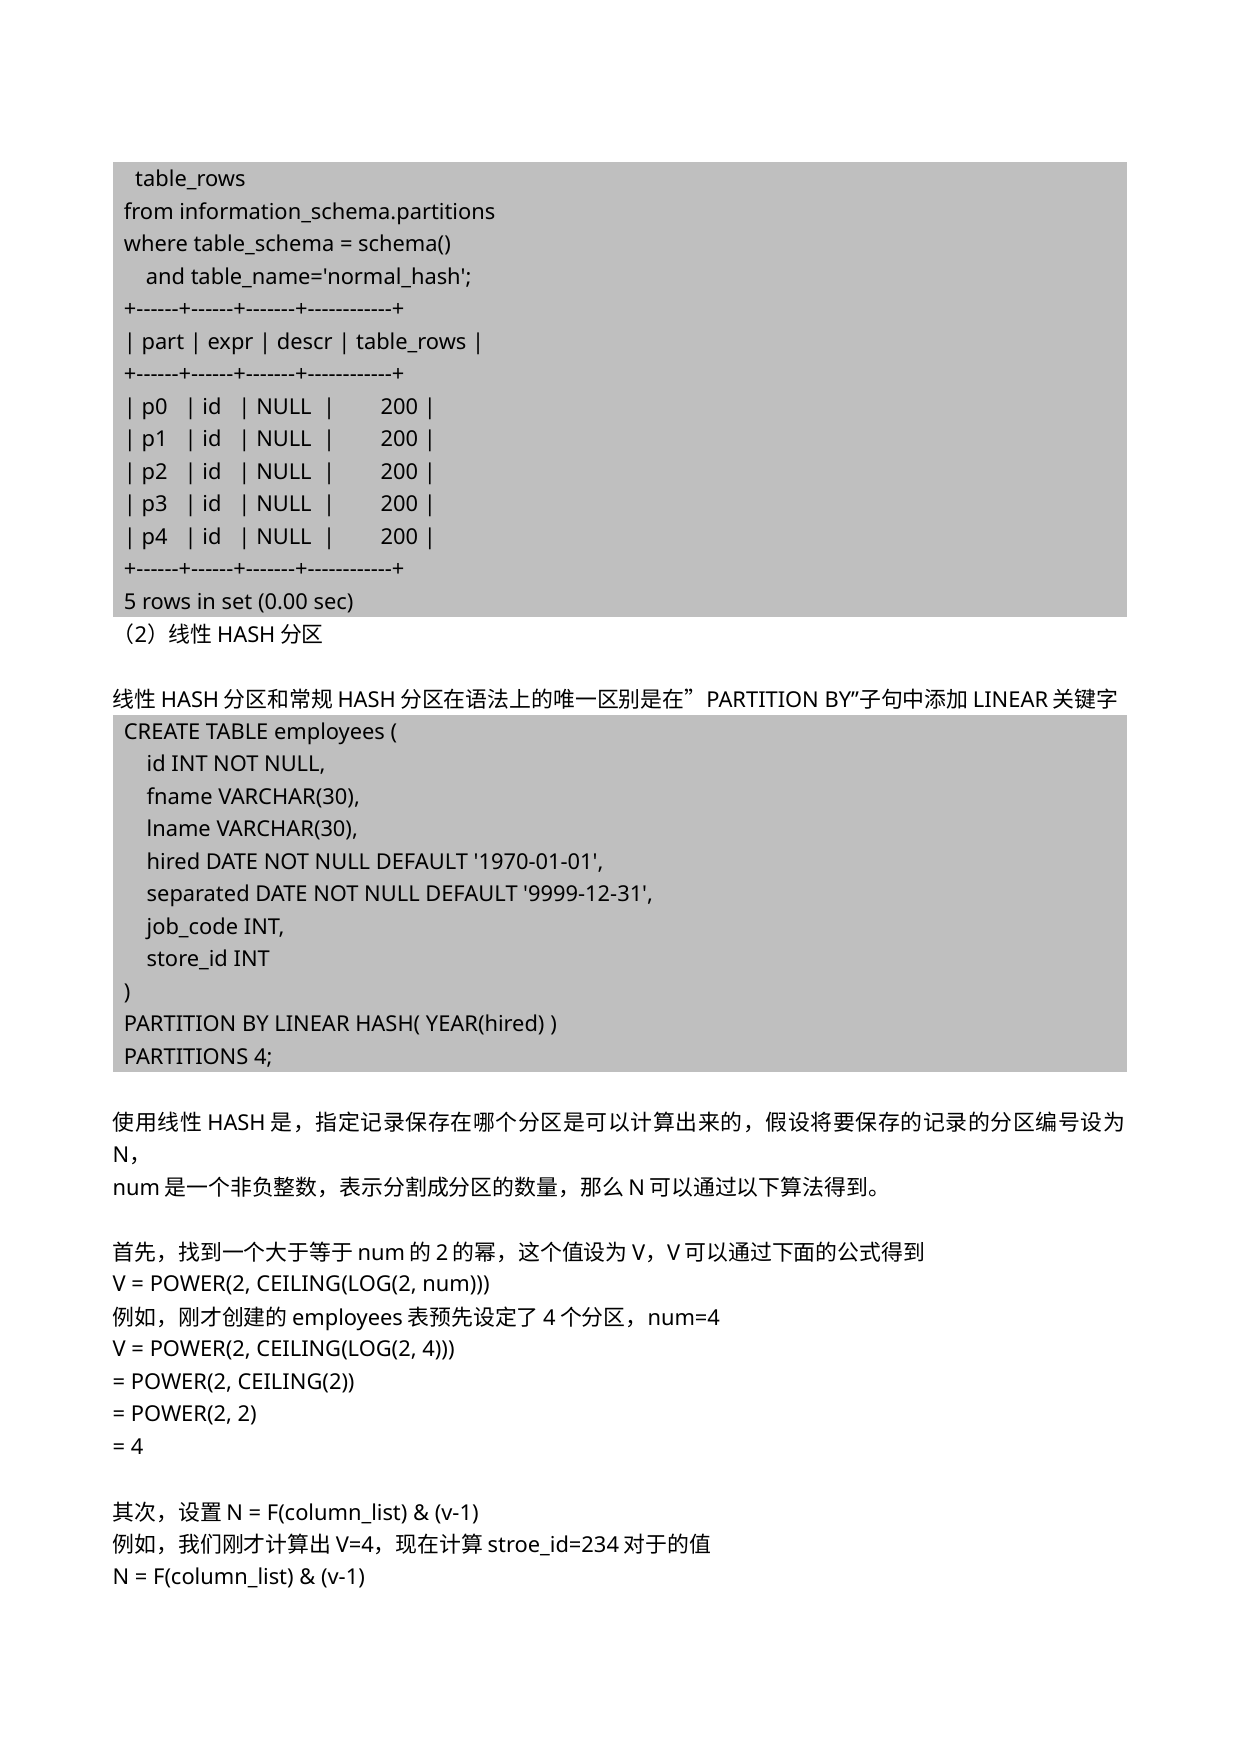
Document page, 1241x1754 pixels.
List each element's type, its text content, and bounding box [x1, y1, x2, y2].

text 线性HASH分区和常规HASH分区在语法上的唯一区别是在”PARTITION BY”子句中添加LINEAR关键字 [112, 682, 1128, 714]
text 使用线性HASH是，指定记录保存在哪个分区是可以计算出来的，假设将要保存的记录的分区编号设为N， [112, 1104, 1128, 1169]
text （2）线性HASH分区 [112, 617, 1128, 649]
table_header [113, 162, 1127, 617]
text = POWER(2, 2) [112, 1397, 1128, 1429]
text 其次，设置N = F(column_list) & (v-1) [112, 1494, 1128, 1527]
text = 4 [112, 1429, 1128, 1462]
text 首先，找到一个大于等于num的2的幂，这个值设为V，V可以通过下面的公式得到 [112, 1234, 1128, 1267]
text V = POWER(2, CEILING(LOG(2, 4))) [112, 1332, 1128, 1364]
text V = POWER(2, CEILING(LOG(2, num))) [112, 1267, 1128, 1299]
text 例如，我们刚才计算出V=4，现在计算stroe_id=234对于的值 [112, 1527, 1128, 1559]
table_header CREATE TABLE employees ( id INT NOT NULL, fname VARCHAR(30), lname VARCHAR(30), hired DATE NOT NULL DEFAULT '1970-01-01', separated DATE NOT NULL DEFAULT '9999-12-31', job_code INT, store_id INT ) PARTITION BY LINEAR HASH( YEAR(hired) ) PARTITIONS 4; [113, 715, 1127, 1072]
text 例如，刚才创建的employees表预先设定了4个分区，num=4 [112, 1299, 1128, 1332]
text num是一个非负整数，表示分割成分区的数量，那么N可以通过以下算法得到。 [112, 1169, 1128, 1202]
text N = F(column_list) & (v-1) [112, 1559, 1128, 1592]
text = POWER(2, CEILING(2)) [112, 1364, 1128, 1397]
